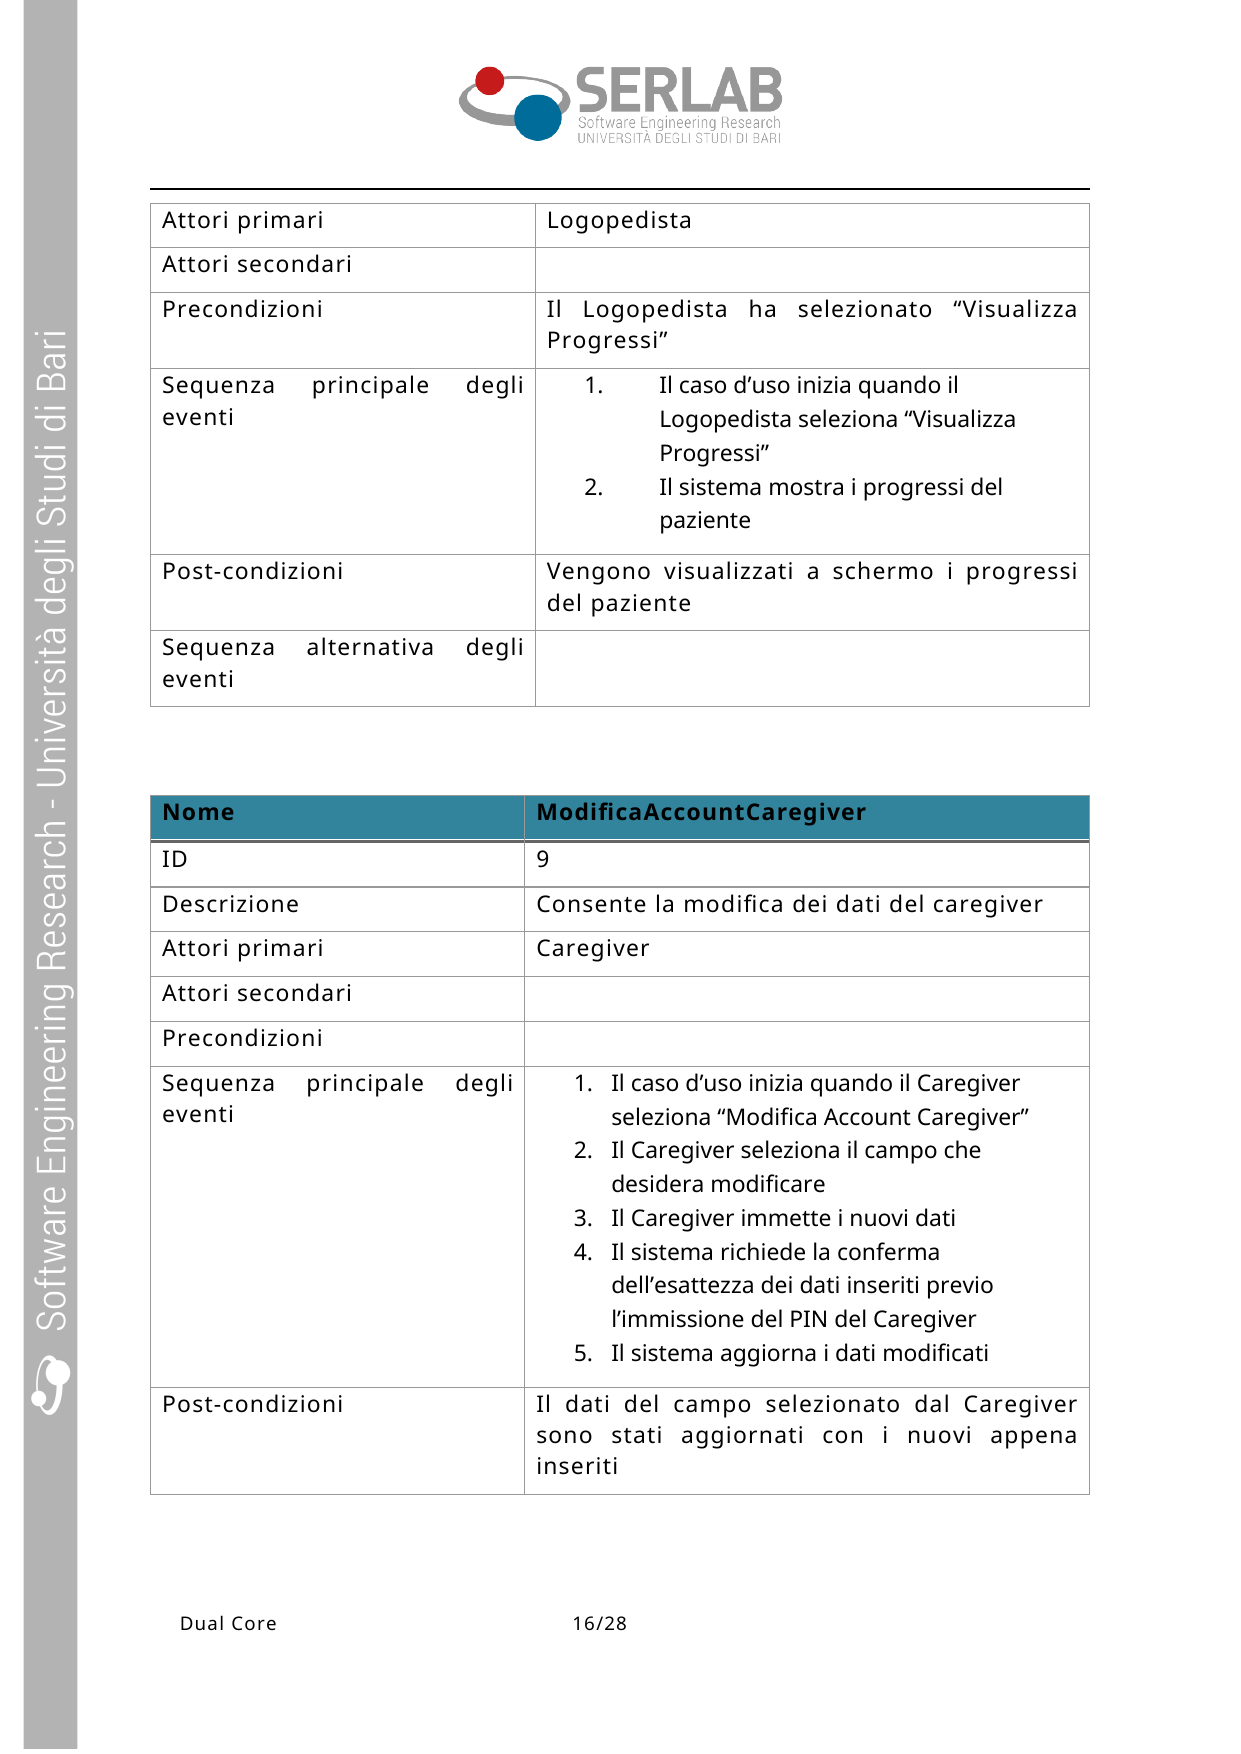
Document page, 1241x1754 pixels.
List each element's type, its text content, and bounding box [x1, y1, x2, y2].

table_cell Descrizione [151, 888, 524, 931]
table_cell Precondizioni [151, 1022, 524, 1066]
table_cell Il dati del campo selezionato dal Caregiver sono stati aggiornati con i nuovi appena inseriti [525, 1388, 1089, 1494]
table_cell Sequenza principale degli eventi [151, 369, 535, 554]
table_cell [536, 248, 1089, 292]
table_cell Il Logopedista ha selezionato “Visualizza Progressi” [536, 293, 1089, 368]
table_cell Attori primari [151, 204, 535, 247]
table_cell Post-condizioni [151, 1388, 524, 1494]
table_cell Caregiver [525, 932, 1089, 976]
table_cell Precondizioni [151, 293, 535, 368]
table_cell Il caso d’uso inizia quando il Caregiver seleziona “Modifica Account Caregiver” Il Caregiver seleziona il campo che desidera modificare Il Caregiver immette i nuovi dati Il sistema richiede la conferma dell’esattezza dei dati inseriti previo l’immissione del PIN del Caregiver Il sistema aggiorna i dati modificati [525, 1067, 1089, 1387]
table_cell [536, 631, 1089, 706]
table_cell Attori secondari [151, 248, 535, 292]
table_cell 9 [525, 843, 1089, 886]
table_cell Attori secondari [151, 977, 524, 1021]
table_header ModificaAccountCaregiver [525, 796, 1089, 839]
picture [23, 0, 78, 1749]
table_cell Il caso d’uso inizia quando il Logopedista seleziona “Visualizza Progressi” Il sistema mostra i progressi del paziente [536, 369, 1089, 554]
picture [455, 65, 785, 145]
table_cell Sequenza alternativa degli eventi [151, 631, 535, 706]
table_cell [525, 977, 1089, 1021]
table_header Nome [151, 796, 524, 839]
table_cell Attori primari [151, 932, 524, 976]
table_cell Vengono visualizzati a schermo i progressi del paziente [536, 555, 1089, 630]
table_cell Consente la modifica dei dati del caregiver [525, 888, 1089, 931]
table_cell Post-condizioni [151, 555, 535, 630]
table_cell Logopedista [536, 204, 1089, 247]
table_cell [525, 1022, 1089, 1066]
table_cell Sequenza principale degli eventi [151, 1067, 524, 1387]
table_cell ID [151, 843, 524, 886]
